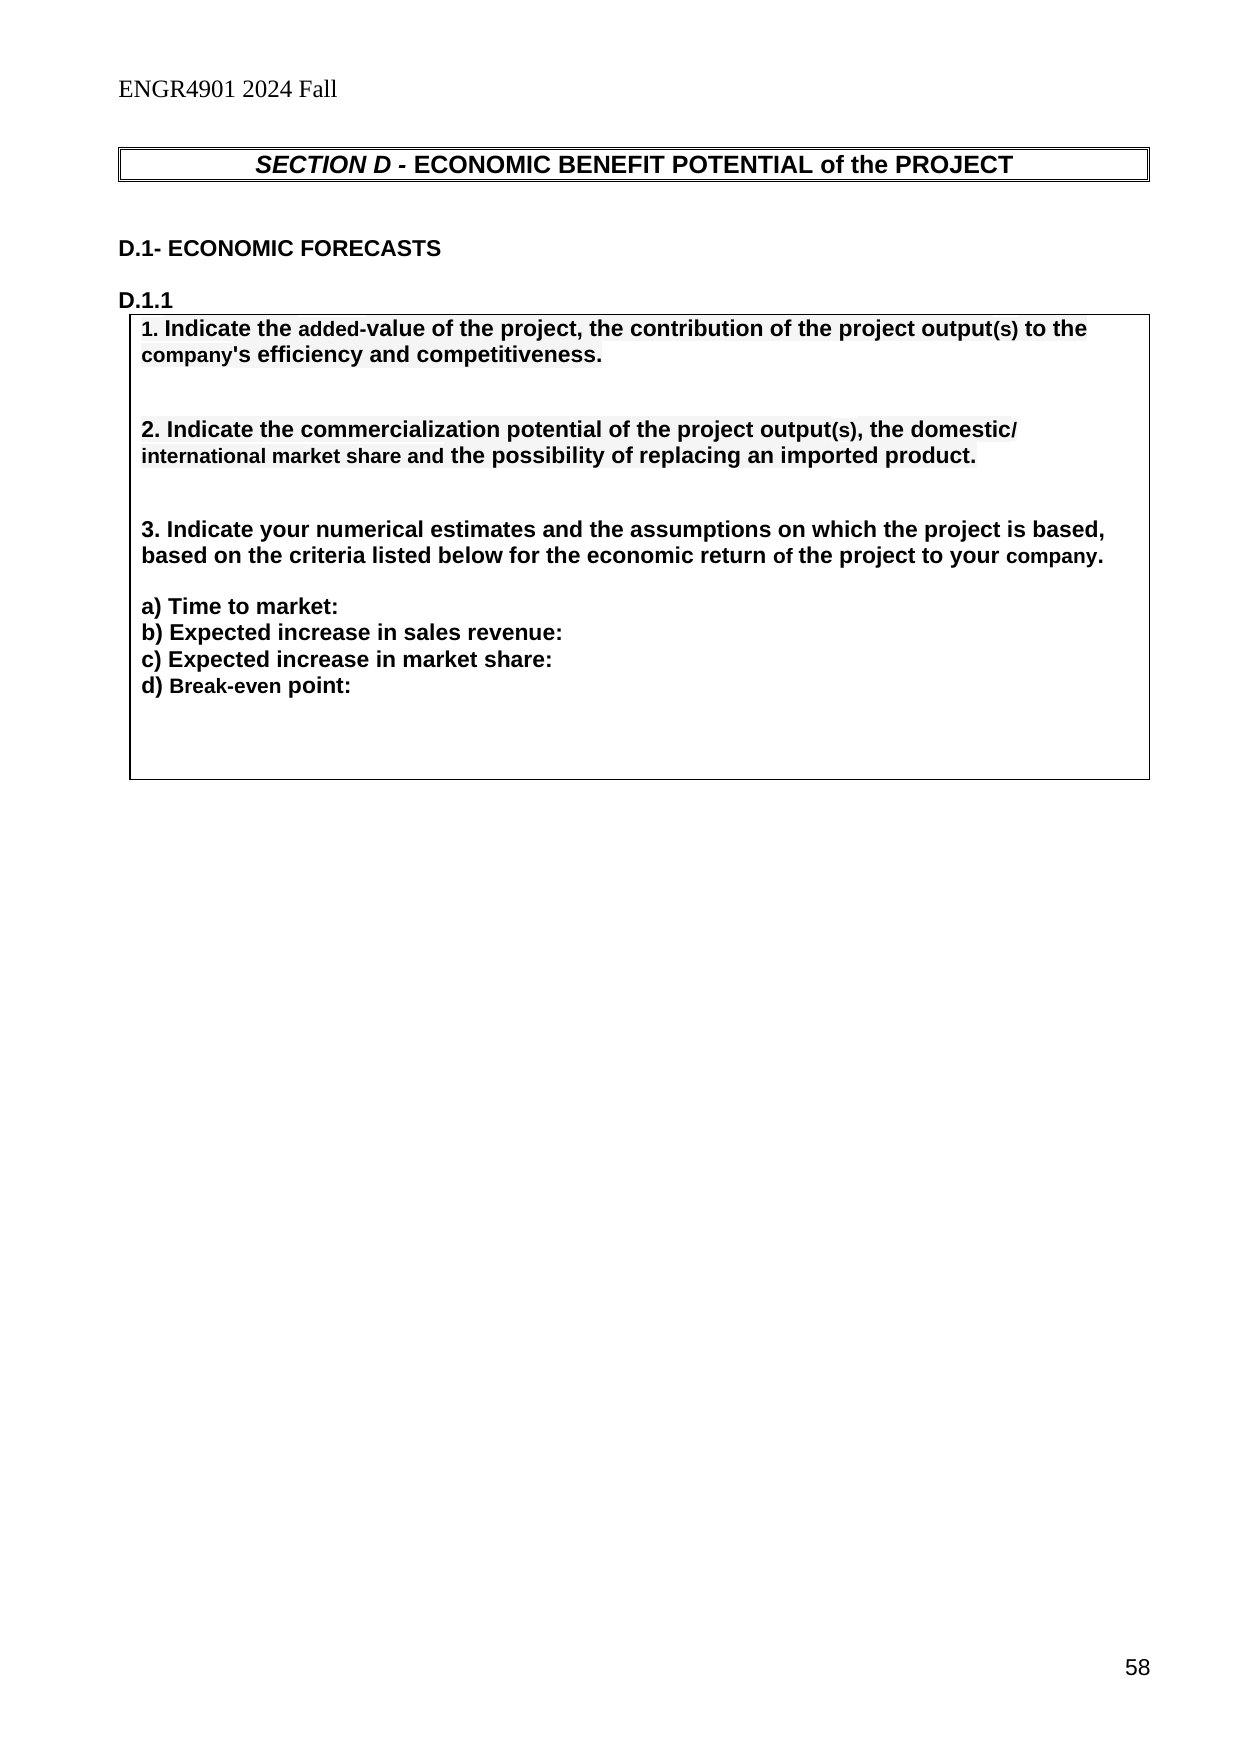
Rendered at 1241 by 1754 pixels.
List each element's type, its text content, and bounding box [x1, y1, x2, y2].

table_header SECTION D - ECONOMIC BENEFIT POTENTIAL of the PROJECT [121, 150, 1147, 179]
table_header 1. Indicate the added-value of the project, the contribution of the project output(s) to the company's efficiency and competitiveness. 2. Indicate the commercialization potential of the project output(s), the domestic/ international market share and the possibility of replacing an imported product. 3. Indicate your numerical estimates and the assumptions on which the project is based, based on the criteria listed below for the economic return of the project to your company. a) Time to market: b) Expected increase in sales revenue: c) Expected increase in market share: d) Break-even point: [131, 315, 1149, 779]
subtitle D.1- ECONOMIC FORECASTS [118, 235, 1150, 261]
text D.1.1 [118, 287, 1150, 314]
